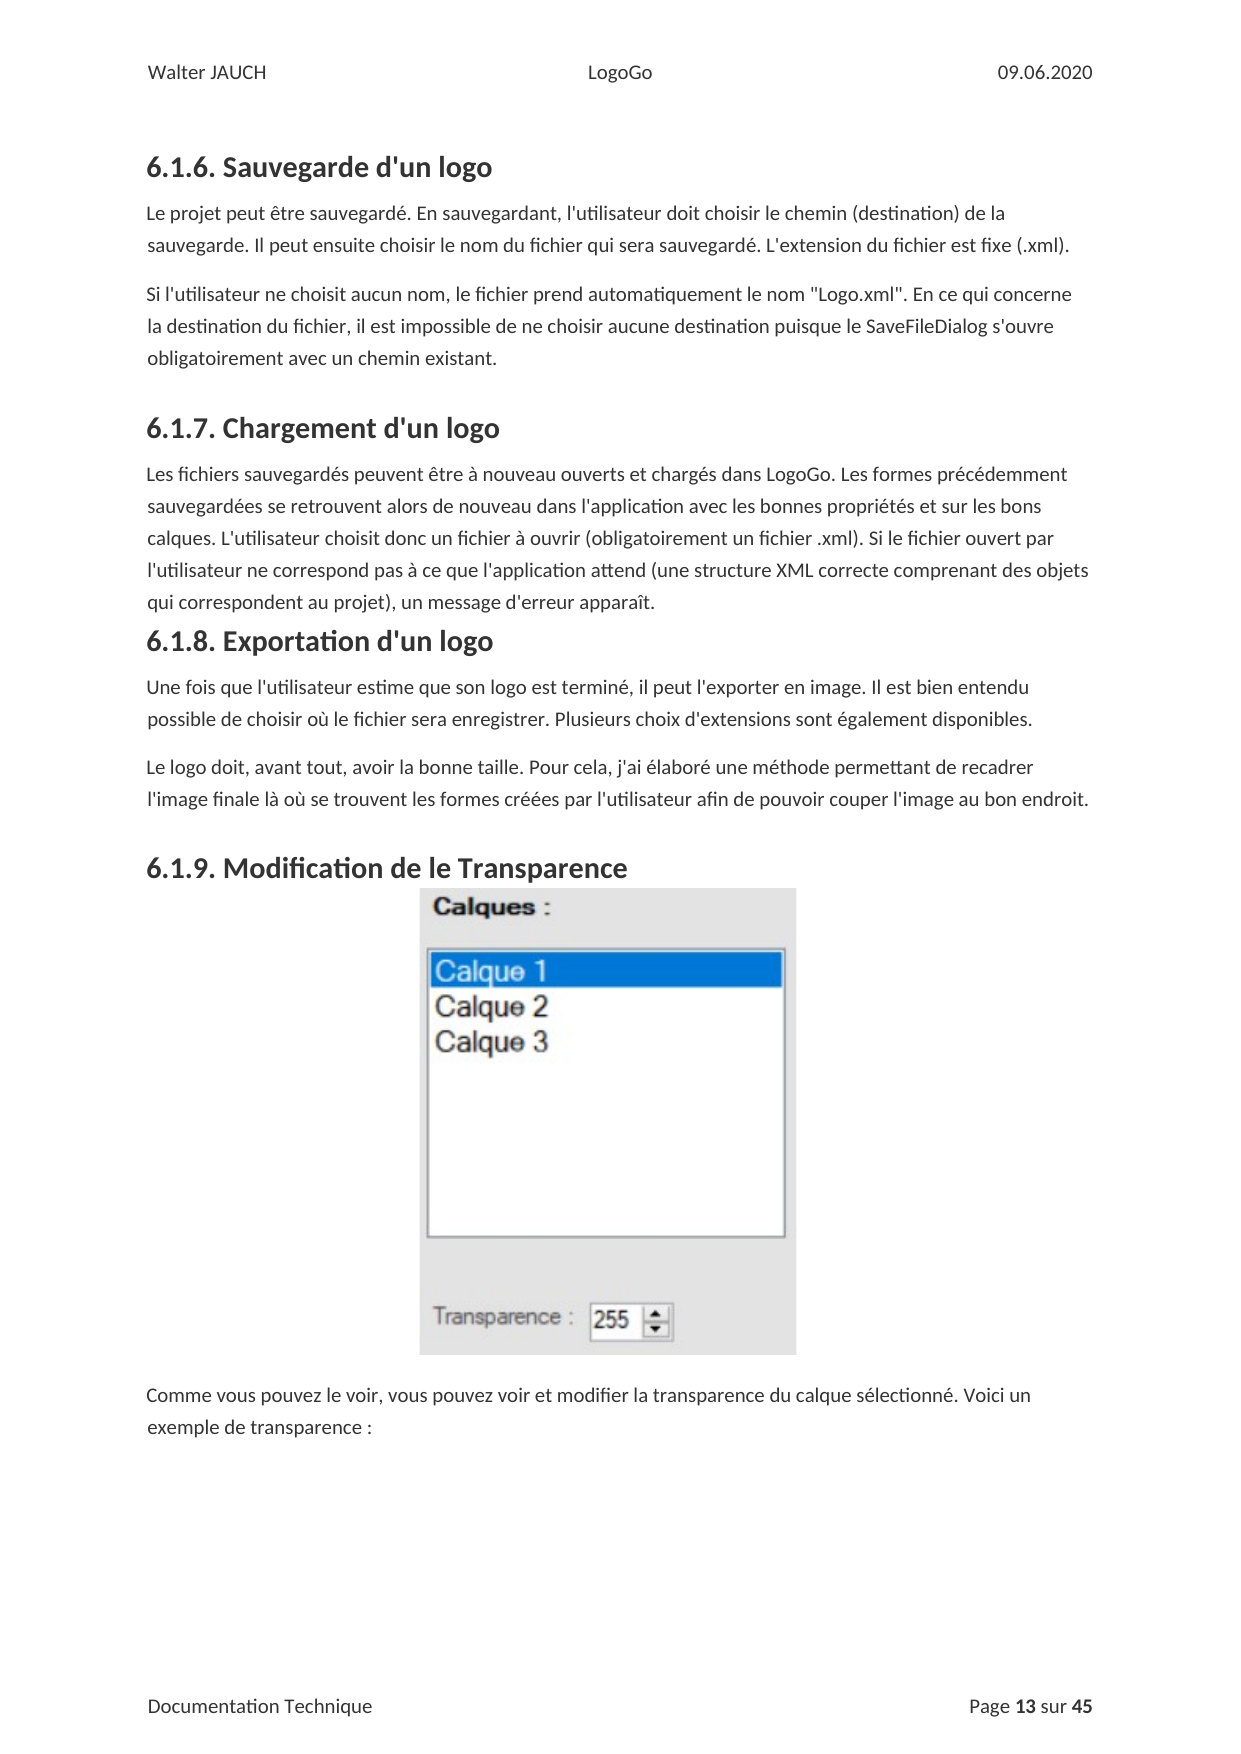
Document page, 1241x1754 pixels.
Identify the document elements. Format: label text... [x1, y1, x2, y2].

text Comme vous pouvez le voir, vous pouvez voir et modifier la transparence du calque sélectionné. Voici un exemple de transparence : [146, 1382, 1093, 1439]
text Le projet peut être sauvegardé. En sauvegardant, l'utilisateur doit choisir le chemin (destination) de la sauvegarde. Il peut ensuite choisir le nom du fichier qui sera sauvegardé. L'extension du fichier est fixe (.xml). [146, 200, 1093, 258]
text Si l'utilisateur ne choisit aucun nom, le fichier prend automatiquement le nom "Logo.xml". En ce qui concerne la destination du fichier, il est impossible de ne choisir aucune destination puisque le SaveFileDialog s'ouvre obligatoirement avec un chemin existant. [146, 281, 1093, 371]
subtitle 6.1.7. Chargement d'un logo [146, 409, 1093, 446]
text Le logo doit, avant tout, avoir la bonne taille. Pour cela, j'ai élaboré une méthode permettant de recadrer l'image finale là où se trouvent les formes créées par l'utilisateur afin de pouvoir couper l'image au bon endroit. [146, 754, 1093, 811]
subtitle 6.1.8. Exportation d'un logo [146, 622, 1093, 658]
subtitle 6.1.6. Sauvegarde d'un logo [146, 148, 1093, 184]
subtitle 6.1.9. Modification de le Transparence [146, 849, 1093, 886]
text Une fois que l'utilisateur estime que son logo est terminé, il peut l'exporter en image. Il est bien entendu possible de choisir où le fichier sera enregistrer. Plusieurs choix d'extensions sont également disponibles. [146, 674, 1093, 732]
picture [419, 888, 797, 1355]
